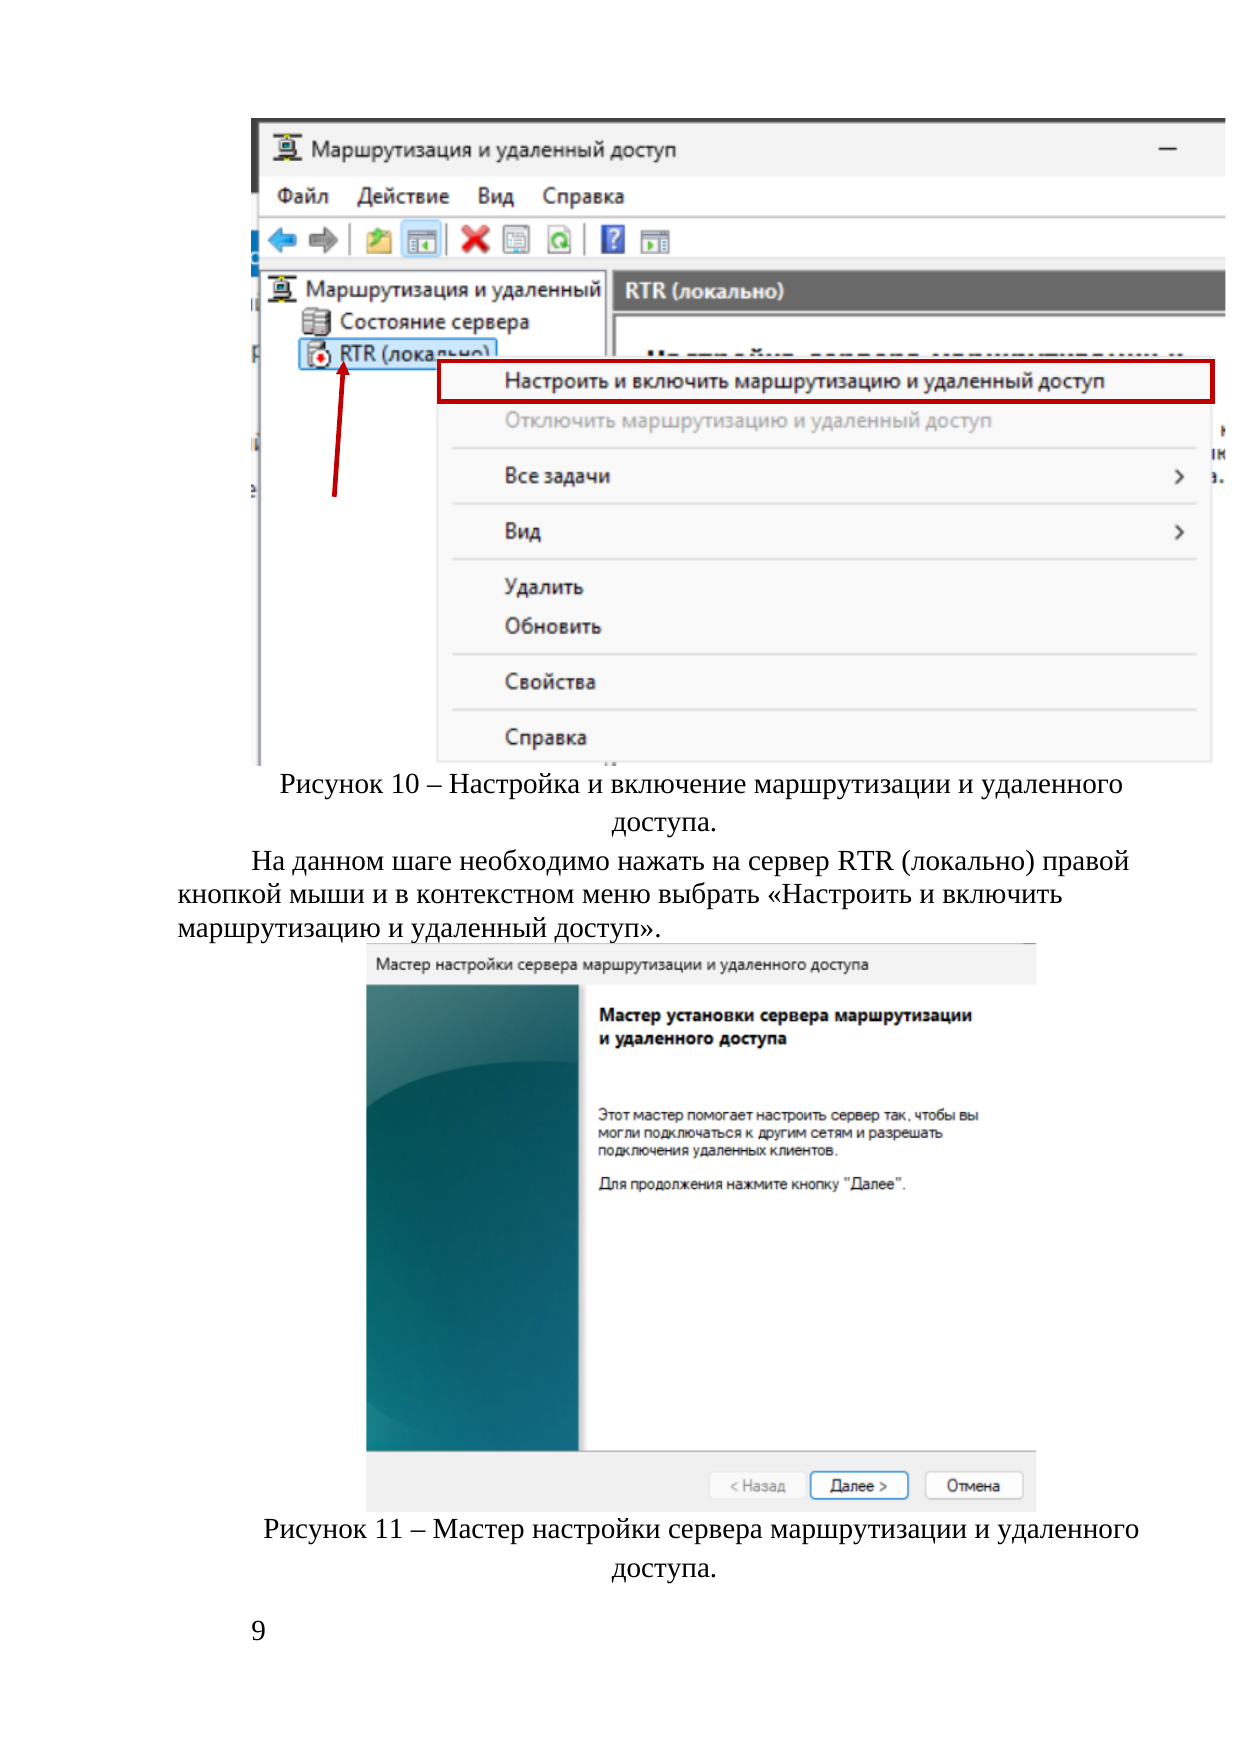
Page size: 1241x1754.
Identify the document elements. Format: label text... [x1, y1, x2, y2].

text На данном шаге необходимо нажать на сервер RTR (локально) правой кнопкой мыши и в контекстном меню выбрать «Настроить и включить маршрутизацию и удаленный доступ». [177, 843, 1152, 943]
text Рисунок 11 – Мастер настройки сервера маршрутизации и удаленного доступа. [177, 1511, 1152, 1583]
picture [251, 118, 1226, 766]
picture [366, 943, 1037, 1512]
text Рисунок 10 – Настройка и включение маршрутизации и удаленного доступа. [177, 766, 1152, 838]
